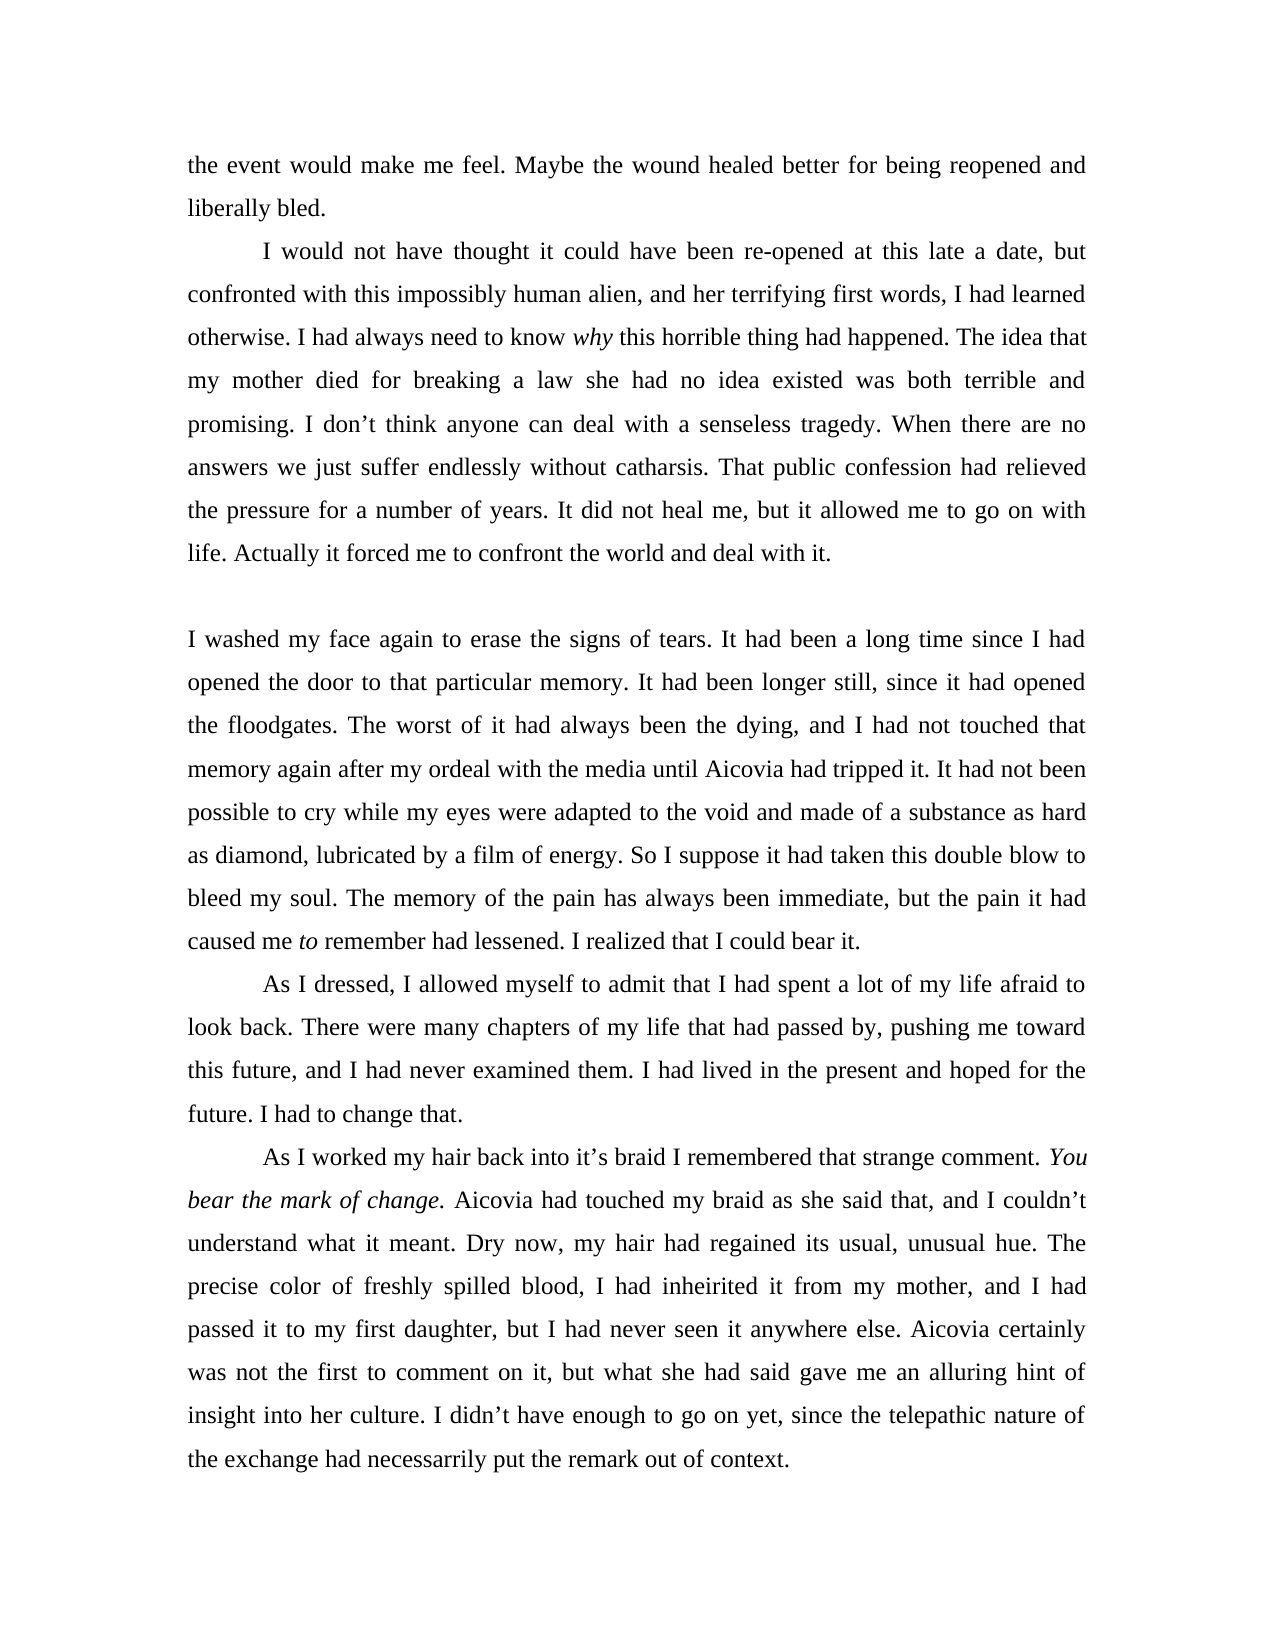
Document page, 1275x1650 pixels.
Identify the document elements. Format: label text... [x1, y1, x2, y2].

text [187, 150, 1087, 222]
text I would not have thought it could have been re-opened at this late a date, but confronted with this impossibly human alien, and her terrifying first words, I had learned otherwise. I had always need to know why this horrible thing had happened. The idea that my mother died for breaking a law she had no idea existed was both terrible and promising. I don’t think anyone can deal with a senseless tragedy. When there are no answers we just suffer endlessly without catharsis. That public confession had relieved the pressure for a number of years. It did not heal me, but it allowed me to go on with life. Actually it forced me to confront the world and deal with it. [187, 236, 1087, 567]
text As I dressed, I allowed myself to admit that I had spent a lot of my life afraid to look back. There were many chapters of my life that had passed by, pushing me toward this future, and I had never examined them. I had lived in the present and hoped for the future. I had to change that. [187, 969, 1087, 1127]
text I washed my face again to erase the signs of tears. It had been a long time since I had opened the door to that particular memory. It had been longer still, since it had opened the floodgates. The worst of it had always been the dying, and I had not touched that memory again after my ordeal with the media until Aicovia had tripped it. It had not been possible to cry while my eyes were adapted to the void and made of a substance as hard as diamond, lubricated by a film of energy. So I suppose it had taken this double blow to bleed my soul. The memory of the pain has always been immediate, but the pain it had caused me to remember had lessened. I realized that I could bear it. [187, 624, 1087, 955]
text As I worked my hair back into it’s braid I remembered that strange comment. You bear the mark of change. Aicovia had touched my braid as she said that, and I couldn’t understand what it meant. Dry now, my hair had regained its usual, unusual hue. The precise color of freshly spilled blood, I had inheirited it from my mother, and I had passed it to my first daughter, but I had never seen it anywhere else. Aicovia certainly was not the first to comment on it, but what she had said gave me an alluring hint of insight into her culture. I didn’t have enough to go on yet, since the telepathic nature of the exchange had necessarrily put the remark out of context. [187, 1142, 1087, 1472]
